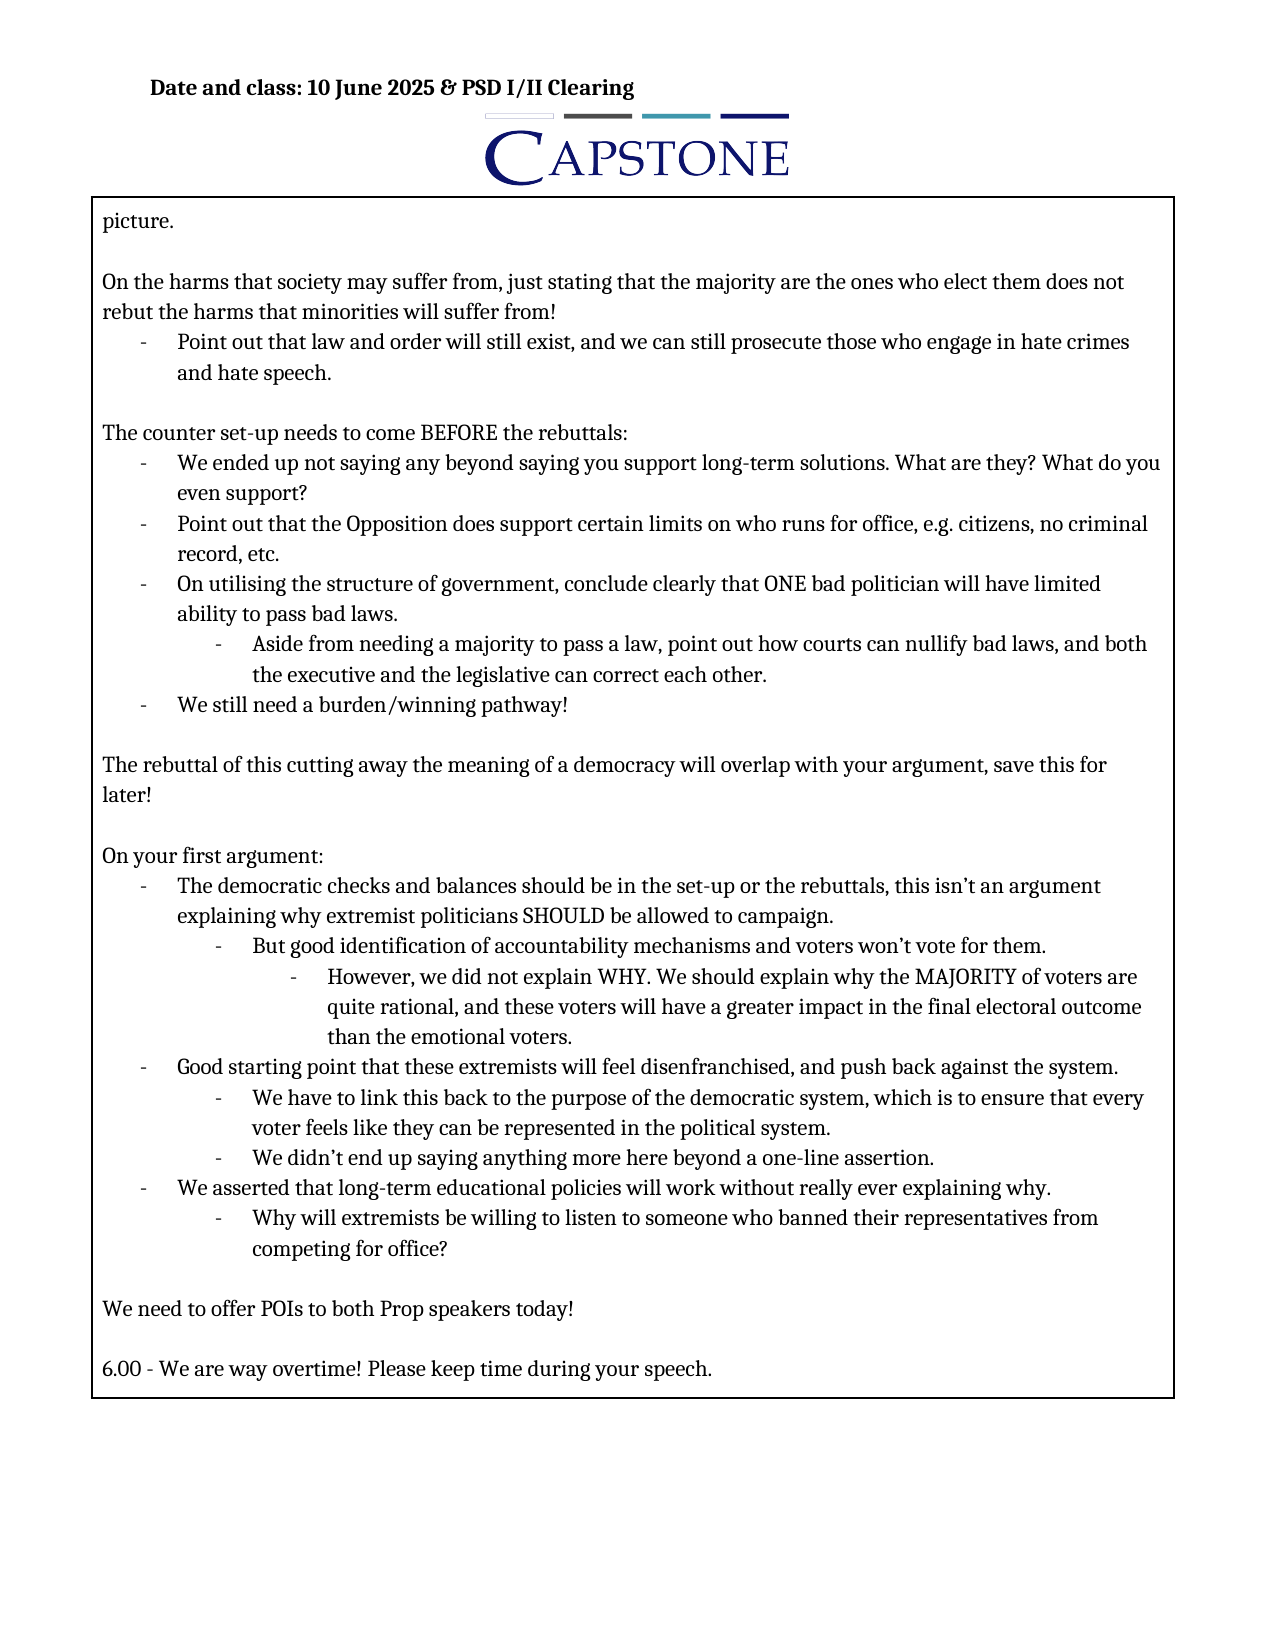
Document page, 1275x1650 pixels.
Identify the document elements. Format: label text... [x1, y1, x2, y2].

picture [477, 105, 798, 192]
